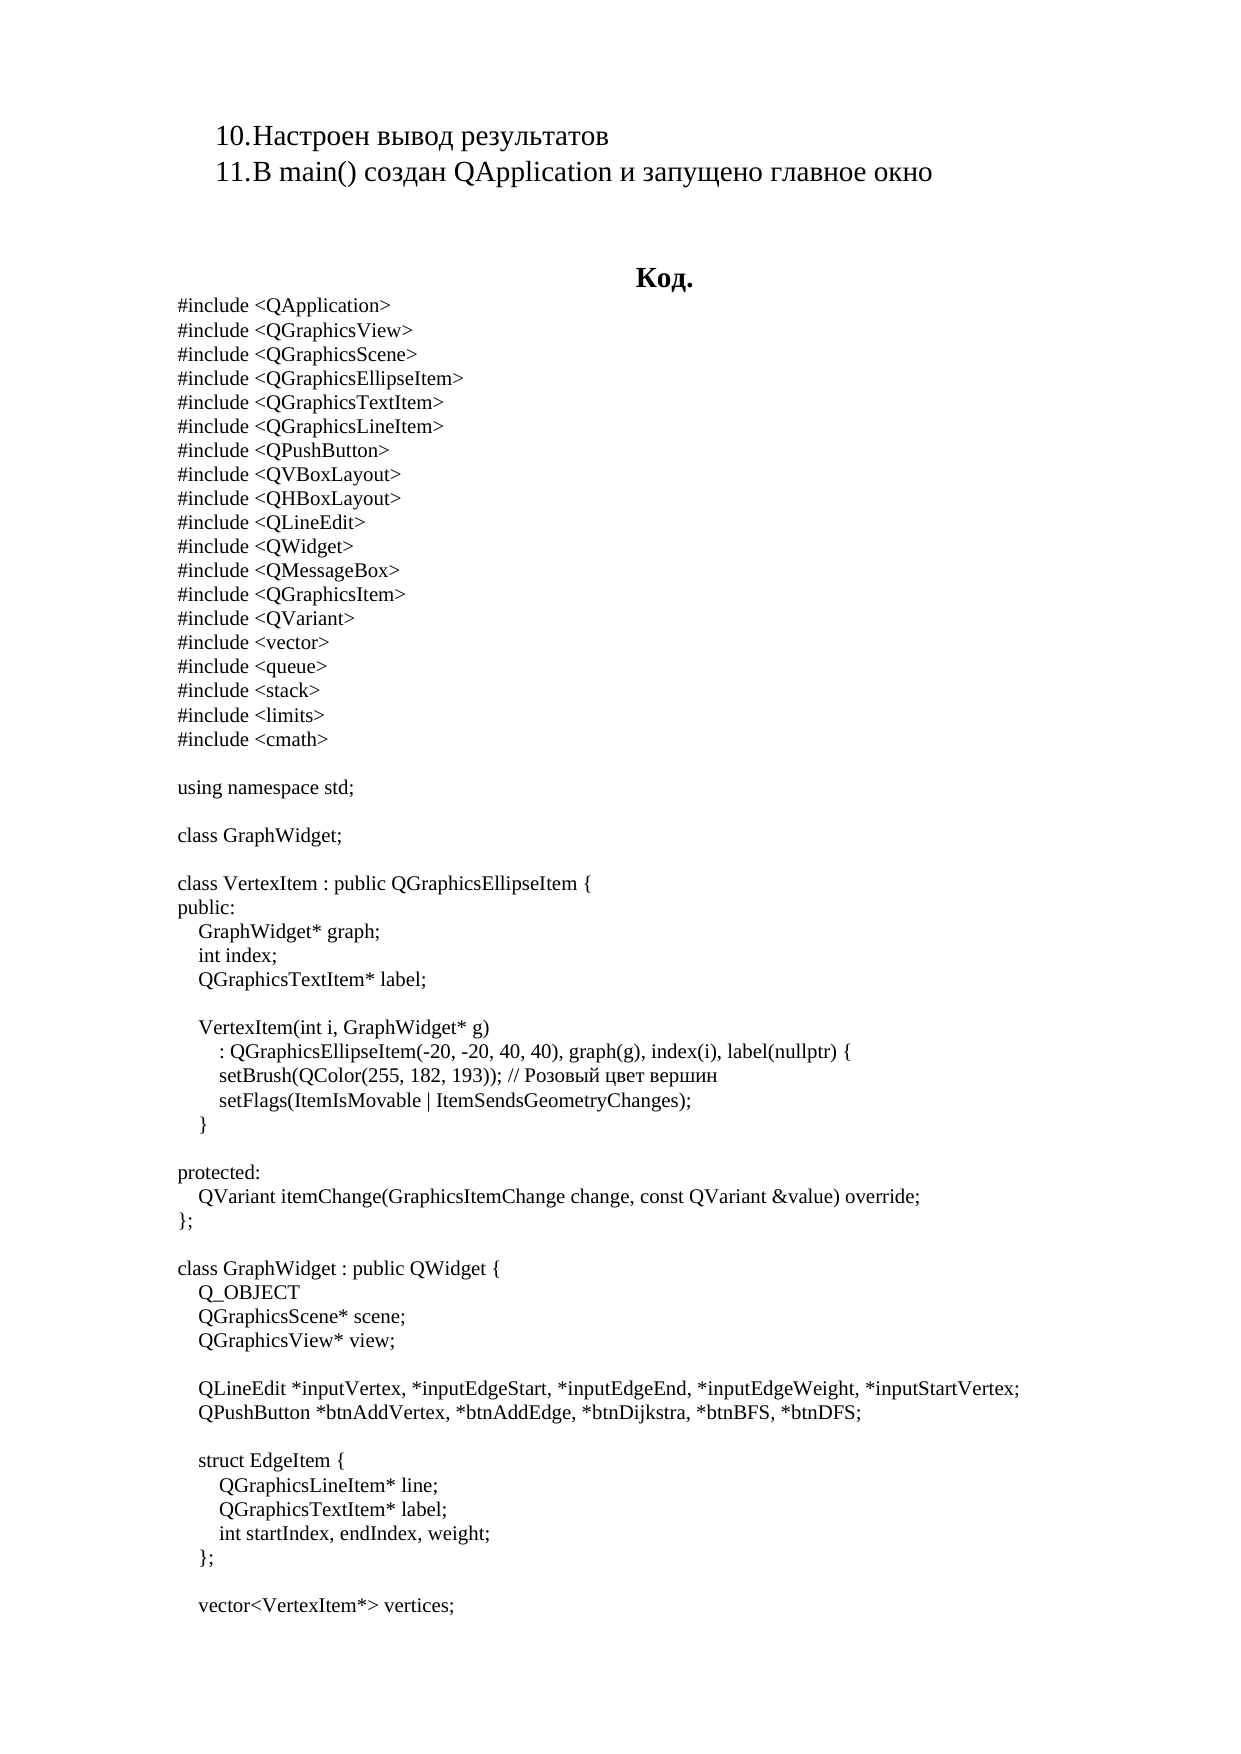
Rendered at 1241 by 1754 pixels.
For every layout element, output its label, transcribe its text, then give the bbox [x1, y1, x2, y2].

text #include <queue> [177, 654, 1152, 678]
text #include <limits> [177, 702, 1152, 727]
text QGraphicsView* view; [177, 1328, 1152, 1352]
text #include <QApplication> [177, 293, 1152, 317]
text : QGraphicsEllipseItem(-20, -20, 40, 40), graph(g), index(i), label(nullptr) { [177, 1039, 1152, 1063]
text QGraphicsLineItem* line; [177, 1472, 1152, 1497]
text using namespace std; [177, 775, 1152, 799]
text #include <QHBoxLayout> [177, 486, 1152, 510]
text #include <QGraphicsTextItem> [177, 390, 1152, 414]
text VertexItem(int i, GraphWidget* g) [177, 1015, 1152, 1039]
text #include <QVariant> [177, 606, 1152, 630]
text } [177, 1112, 1152, 1136]
text public: [177, 895, 1152, 919]
text #include <QGraphicsView> [177, 317, 1152, 342]
text class VertexItem : public QGraphicsEllipseItem { [177, 871, 1152, 895]
text GraphWidget* graph; [177, 919, 1152, 943]
text QPushButton *btnAddVertex, *btnAddEdge, *btnDijkstra, *btnBFS, *btnDFS; [177, 1400, 1152, 1424]
list В main() создан QApplication и запущено главное окно [215, 154, 1152, 188]
text #include <stack> [177, 678, 1152, 702]
text vector<VertexItem*> vertices; [177, 1593, 1152, 1617]
text int startIndex, endIndex, weight; [177, 1521, 1152, 1545]
text setBrush(QColor(255, 182, 193)); // Розовый цвет вершин [177, 1063, 1152, 1087]
text QLineEdit *inputVertex, *inputEdgeStart, *inputEdgeEnd, *inputEdgeWeight, *inputStartVertex; [177, 1376, 1152, 1400]
text }; [177, 1545, 1152, 1569]
text Q_OBJECT [177, 1280, 1152, 1304]
text #include <QLineEdit> [177, 510, 1152, 534]
text protected: [177, 1160, 1152, 1184]
text #include <cmath> [177, 727, 1152, 751]
text }; [177, 1208, 1152, 1232]
text setFlags(ItemIsMovable | ItemSendsGeometryChanges); [177, 1087, 1152, 1112]
text #include <QWidget> [177, 534, 1152, 558]
text #include <QGraphicsLineItem> [177, 414, 1152, 438]
text QVariant itemChange(GraphicsItemChange change, const QVariant &value) override; [177, 1184, 1152, 1208]
text #include <QMessageBox> [177, 558, 1152, 582]
text class GraphWidget; [177, 823, 1152, 847]
list Настроен вывод результатов [215, 118, 1152, 152]
text #include <QPushButton> [177, 438, 1152, 462]
text Код. [177, 260, 1152, 293]
text QGraphicsTextItem* label; [177, 1497, 1152, 1521]
text QGraphicsScene* scene; [177, 1304, 1152, 1328]
text class GraphWidget : public QWidget { [177, 1256, 1152, 1280]
text QGraphicsTextItem* label; [177, 967, 1152, 991]
text #include <QVBoxLayout> [177, 462, 1152, 486]
text struct EdgeItem { [177, 1448, 1152, 1472]
text #include <vector> [177, 630, 1152, 654]
text #include <QGraphicsScene> [177, 342, 1152, 366]
text #include <QGraphicsItem> [177, 582, 1152, 606]
text int index; [177, 943, 1152, 967]
text #include <QGraphicsEllipseItem> [177, 366, 1152, 390]
